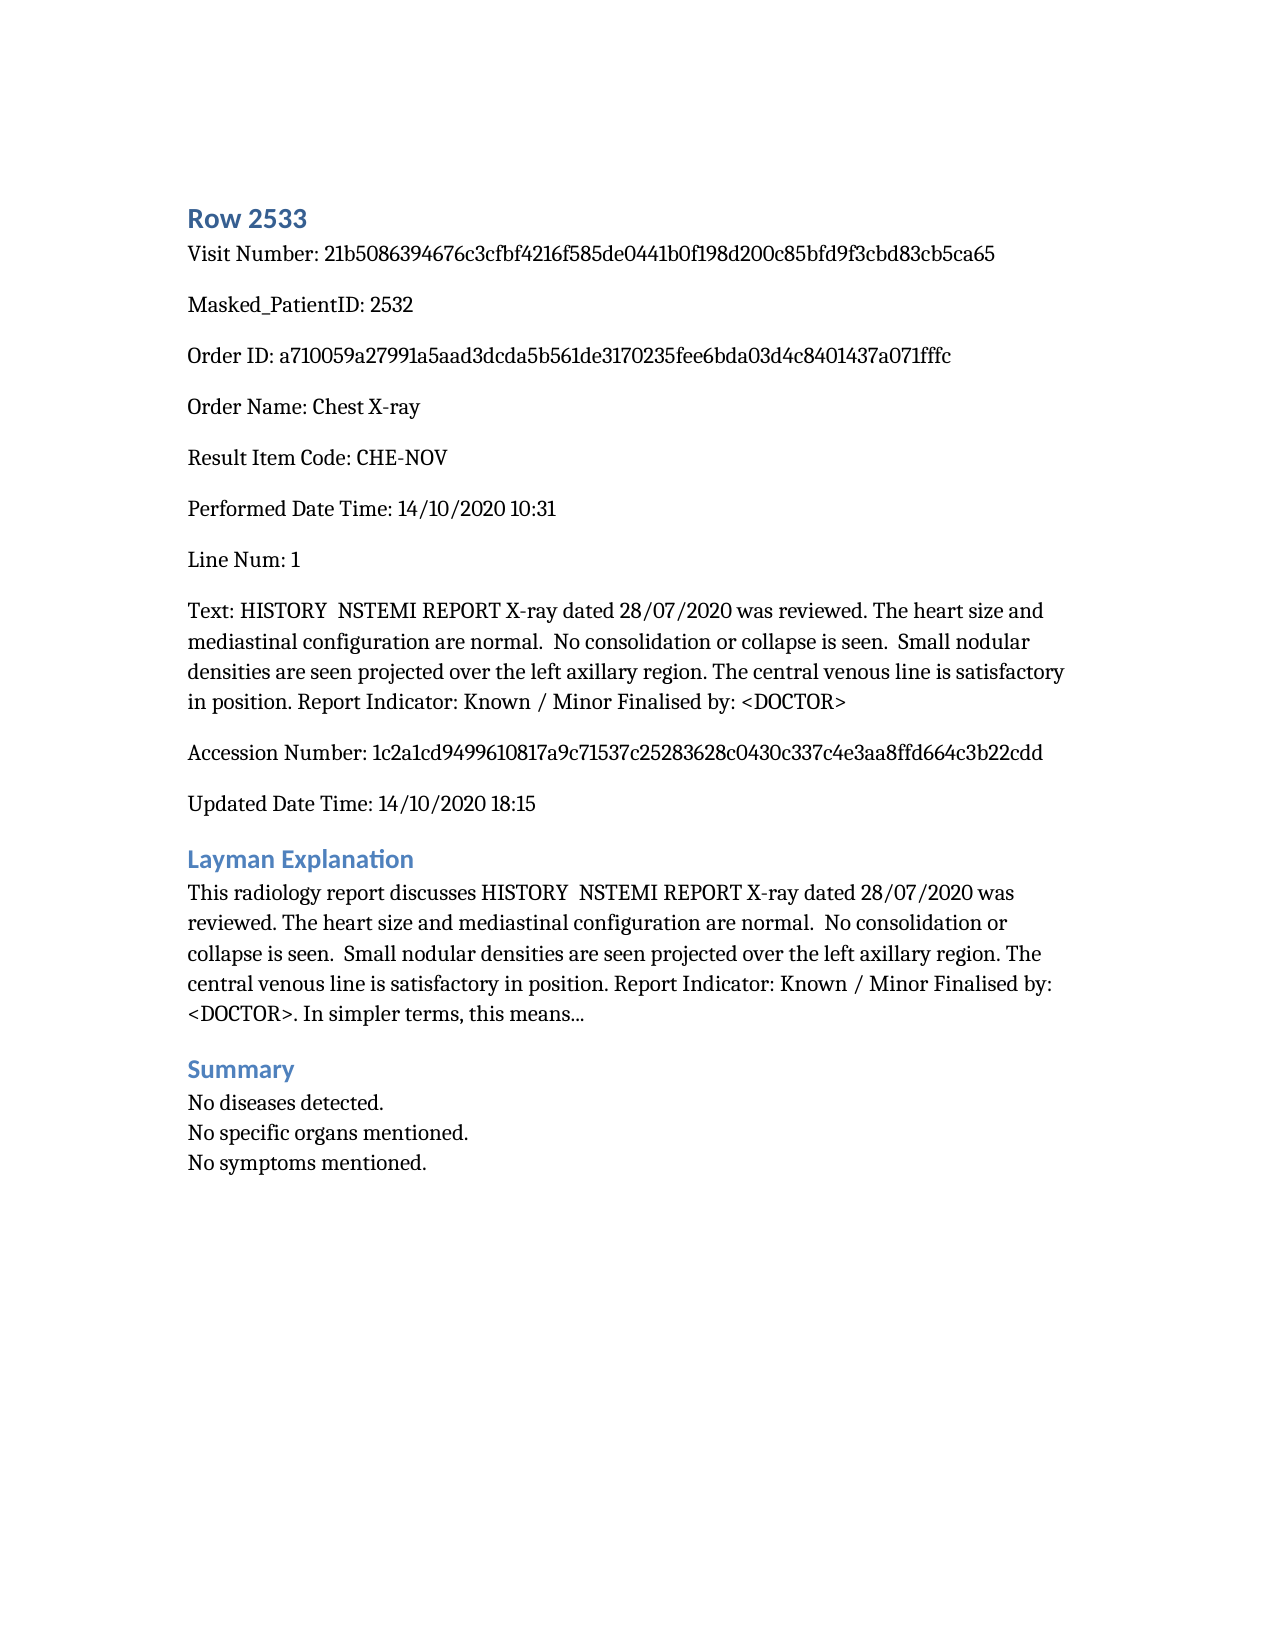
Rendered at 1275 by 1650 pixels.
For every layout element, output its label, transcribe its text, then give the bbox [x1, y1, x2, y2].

text Visit Number: 21b5086394676c3cfbf4216f585de0441b0f198d200c85bfd9f3cbd83cb5ca65 [187, 241, 1087, 267]
text No diseases detected. No specific organs mentioned. No symptoms mentioned. [187, 1090, 1087, 1176]
text Order ID: a710059a27991a5aad3dcda5b561de3170235fee6bda03d4c8401437a071fffc [187, 343, 1087, 369]
text This radiology report discusses HISTORY NSTEMI REPORT X-ray dated 28/07/2020 was reviewed. The heart size and mediastinal configuration are normal. No consolidation or collapse is seen. Small nodular densities are seen projected over the left axillary region. The central venous line is satisfactory in position. Report Indicator: Known / Minor Finalised by: <DOCTOR>. In simpler terms, this means... [187, 880, 1087, 1027]
text Line Num: 1 [187, 547, 1087, 573]
subtitle Layman Explanation [187, 842, 1087, 875]
text Result Item Code: CHE-NOV [187, 445, 1087, 471]
text Text: HISTORY NSTEMI REPORT X-ray dated 28/07/2020 was reviewed. The heart size and mediastinal configuration are normal. No consolidation or collapse is seen. Small nodular densities are seen projected over the left axillary region. The central venous line is satisfactory in position. Report Indicator: Known / Minor Finalised by: <DOCTOR> [187, 598, 1087, 715]
text Accession Number: 1c2a1cd9499610817a9c71537c25283628c0430c337c4e3aa8ffd664c3b22cdd [187, 740, 1087, 766]
text Performed Date Time: 14/10/2020 10:31 [187, 496, 1087, 522]
text Updated Date Time: 14/10/2020 18:15 [187, 791, 1087, 817]
subtitle Row 2533 [187, 200, 1087, 236]
text Order Name: Chest X-ray [187, 394, 1087, 420]
text Masked_PatientID: 2532 [187, 292, 1087, 318]
subtitle Summary [187, 1052, 1087, 1085]
